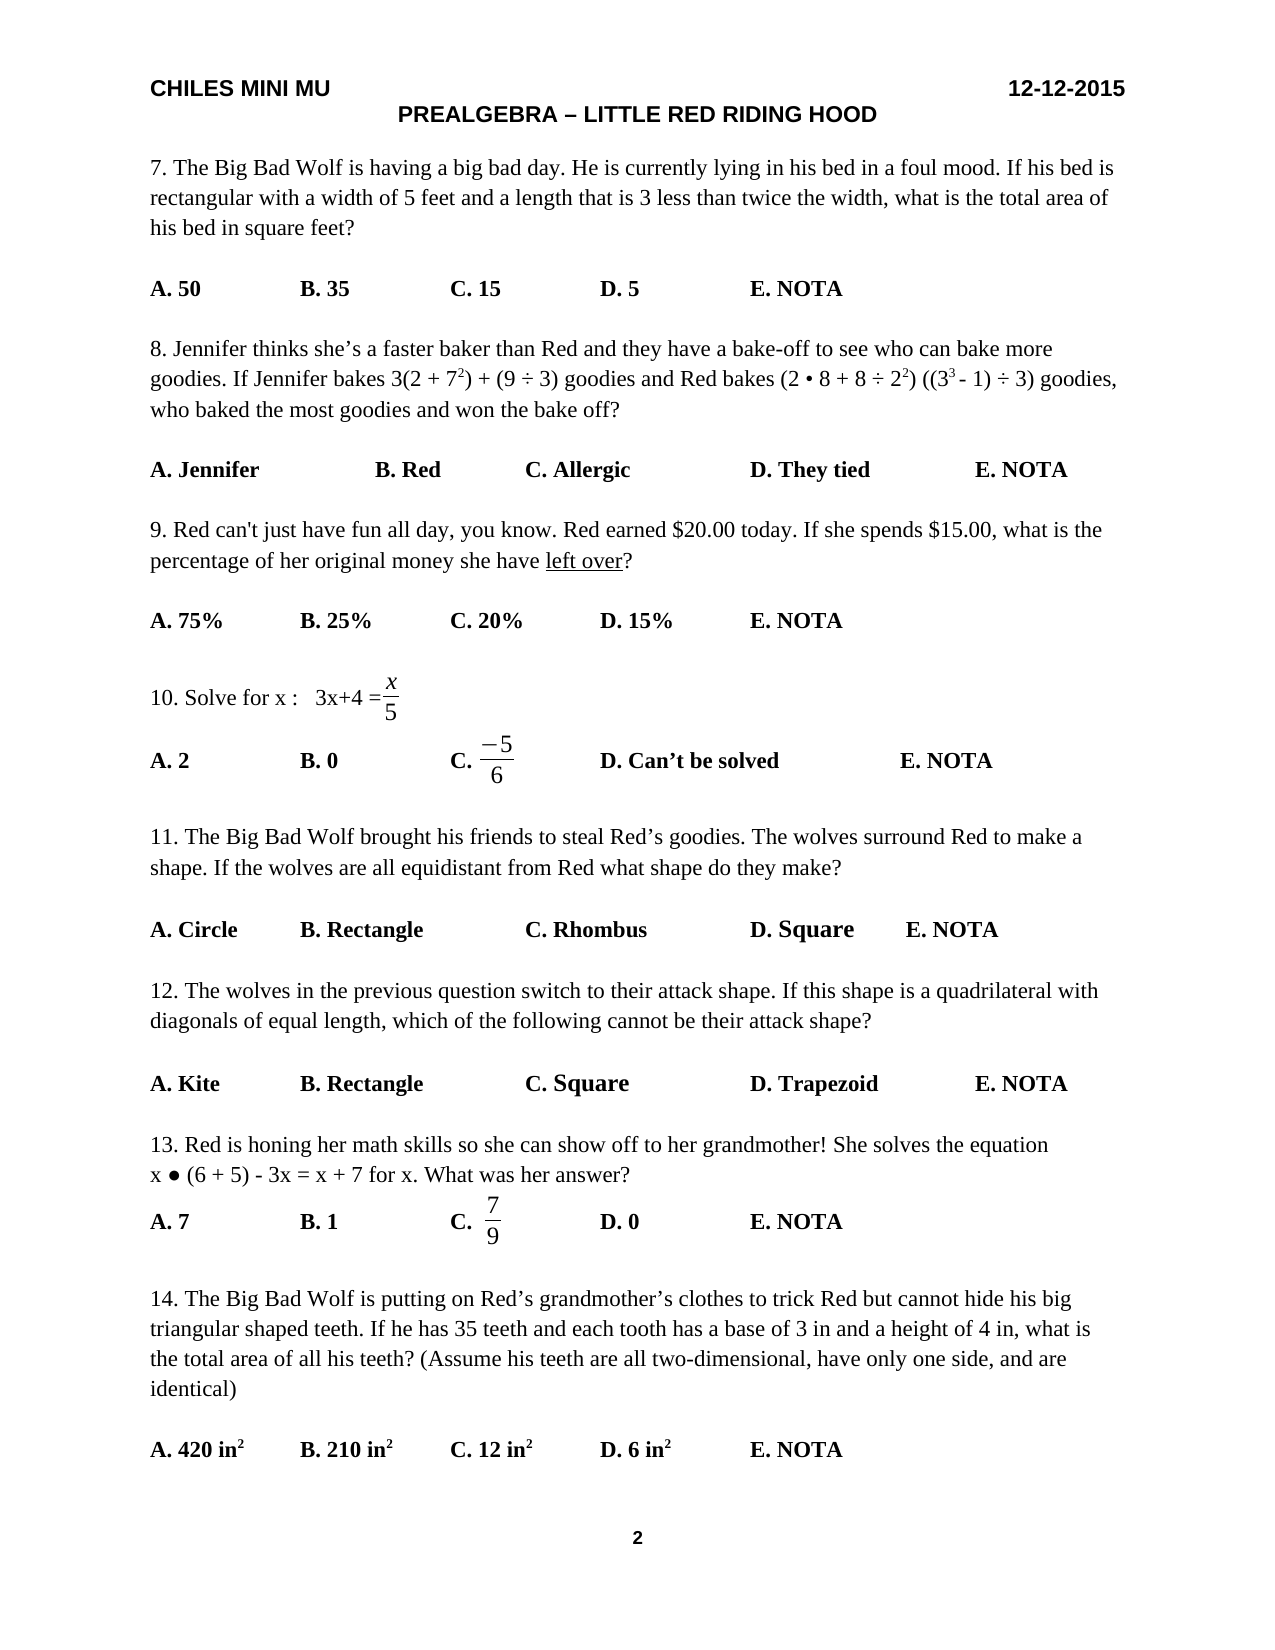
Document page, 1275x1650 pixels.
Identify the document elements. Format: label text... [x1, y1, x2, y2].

text A. Circle B. Rectangle C. Rhombus D. Square E. NOTA [854, 914, 1125, 943]
text x ● (6 + 5) - 3x = x + 7 for x. What was her answer? [150, 1161, 1125, 1188]
text 13. Red is honing her math skills so she can show off to her grandmother! She solves the equation [150, 1131, 1125, 1157]
text 12. The wolves in the previous question switch to their attack shape. If this shape is a quadrilateral with diagonals of equal length, which of the following cannot be their attack shape? [150, 977, 1125, 1034]
text A. Circle B. Rectangle C. Rhombus D. Square E. NOTA [150, 914, 778, 943]
text A. 420 in2 B. 210 in2 C. 12 in2 D. 6 in2 E. NOTA [150, 1436, 1125, 1462]
text 14. The Big Bad Wolf is putting on Red’s grandmother’s clothes to trick Red but cannot hide his big triangular shaped teeth. If he has 35 teeth and each tooth has a base of 3 in and a height of 4 in, what is the total area of all his teeth? (Assume his teeth are all two-dimensional, have only one side, and are identical) [150, 1284, 1125, 1402]
text 10. Solve for x : 3x+4 = [150, 668, 1125, 727]
text A. 75% B. 25% C. 20% D. 15% E. NOTA [150, 607, 1125, 633]
text 7. The Big Bad Wolf is having a big bad day. He is currently lying in his bed in a foul mood. If his bed is rectangular with a width of 5 feet and a length that is 3 less than twice the width, what is the total area of his bed in square feet? [150, 154, 1125, 241]
text 8. Jennifer thinks she’s a faster baker than Red and they have a bake-off to see who can bake more goodies. If Jennifer bakes 3(2 + 72) + (9 ÷ 3) goodies and Red bakes (2 • 8 + 8 ÷ 22) ((33 - 1) ÷ 3) goodies, who baked the most goodies and won the bake off? [150, 335, 1125, 422]
text 11. The Big Bad Wolf brought his friends to steal Red’s goodies. The wolves surround Red to make a shape. If the wolves are all equidistant from Red what shape do they make? [150, 823, 1125, 880]
text A. 2 B. 0 C. D. Can’t be solved E. NOTA [150, 730, 1125, 789]
text A. Jennifer B. Red C. Allergic D. They tied E. NOTA [150, 456, 1125, 482]
text A. 50 B. 35 C. 15 D. 5 E. NOTA [150, 275, 1125, 301]
text A. 7 B. 1 C. D. 0 E. NOTA [150, 1192, 1125, 1251]
text 9. Red can't just have fun all day, you know. Red earned $20.00 today. If she spends $15.00, what is the percentage of her original money she have left over? [150, 517, 1125, 573]
text A. Kite B. Rectangle C. Square D. Trapezoid E. NOTA [150, 1068, 1125, 1097]
